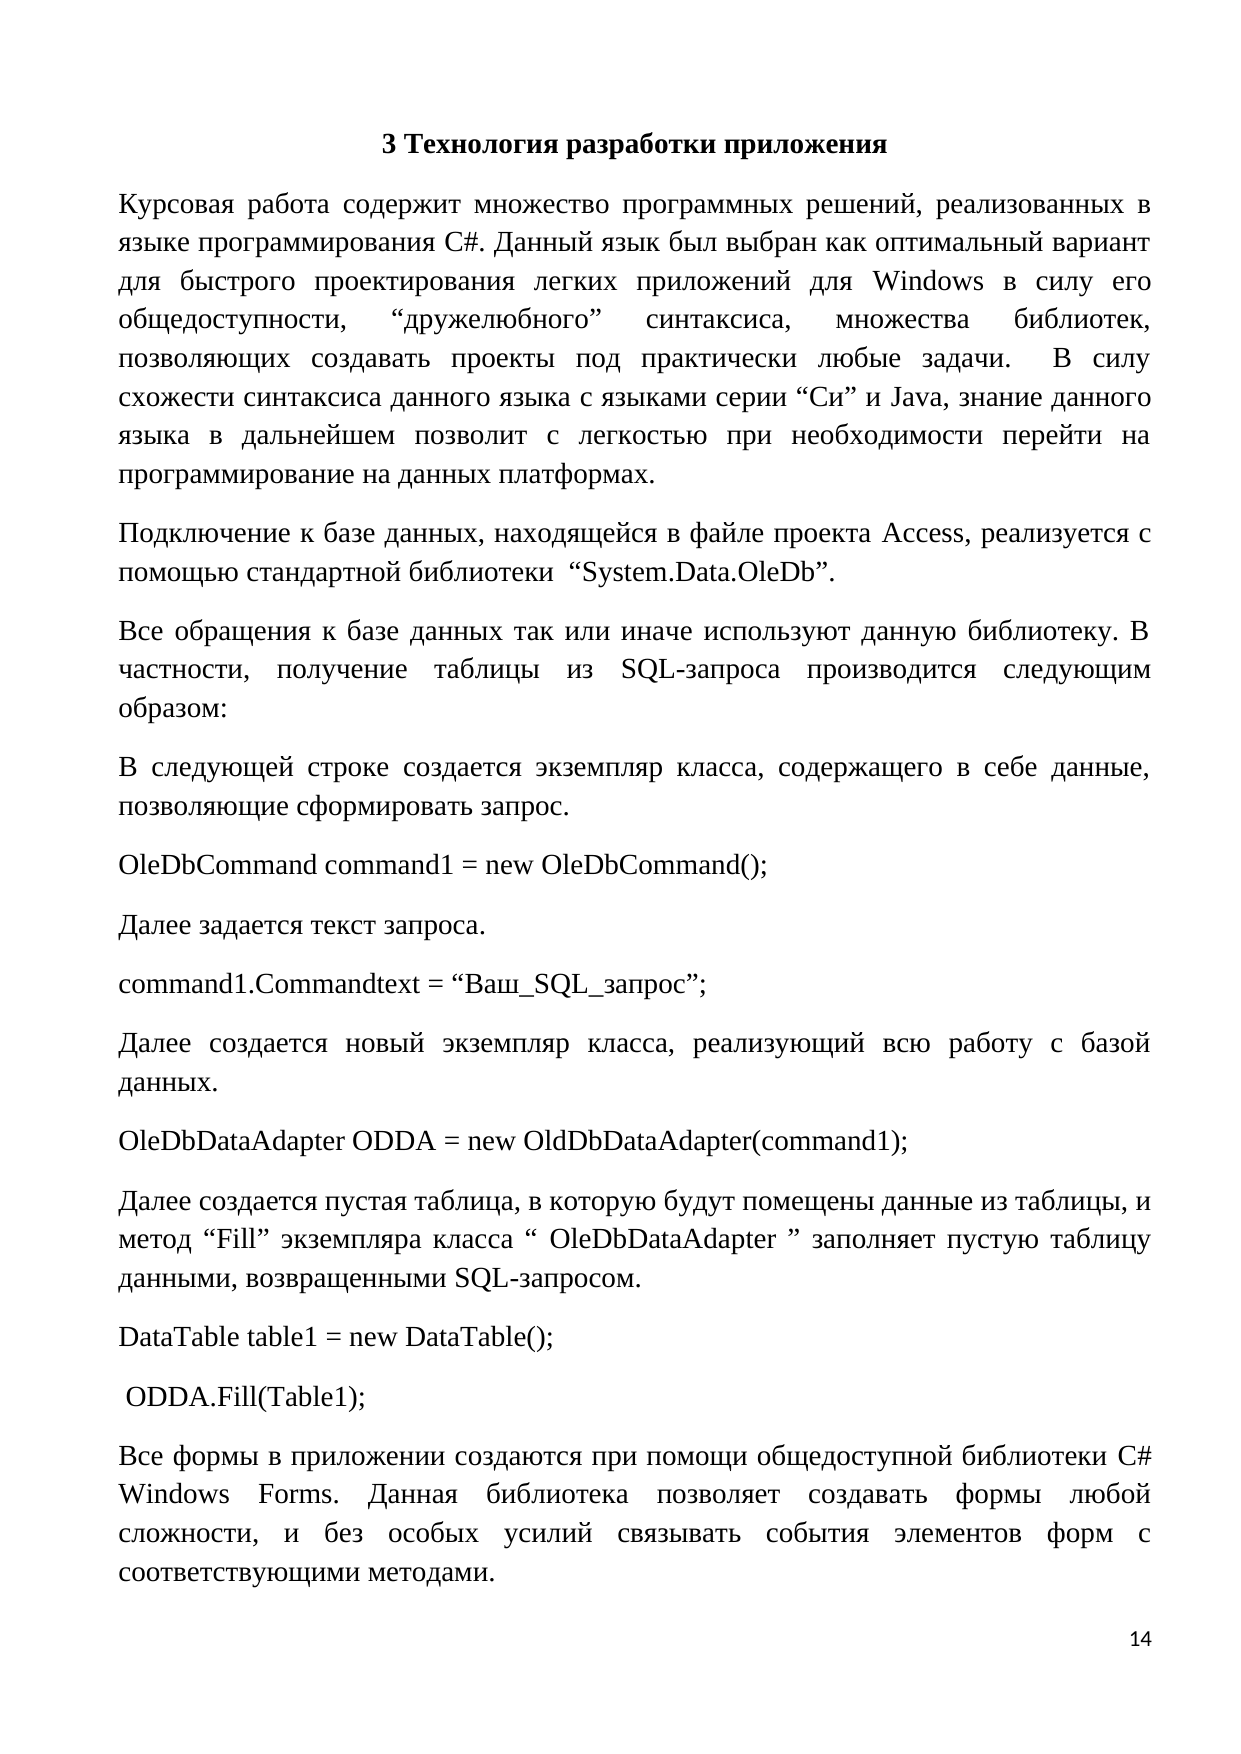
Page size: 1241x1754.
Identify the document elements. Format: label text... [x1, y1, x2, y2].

text OleDbCommand command1 = new OleDbCommand(); [118, 847, 1152, 881]
text Далее задается текст запроса. [118, 907, 1152, 940]
text Далее создается новый экземпляр класса, реализующий всю работу с базой данных. [118, 1026, 1152, 1098]
text ODDA.Fill(Table1); [118, 1379, 1152, 1412]
text DataTable table1 = new DataTable(); [118, 1319, 1152, 1353]
text Все обращения к базе данных так или иначе используют данную библиотеку. В частности, получение таблицы из SQL-запроса производится следующим образом: [118, 613, 1152, 724]
text Курсовая работа содержит множество программных решений, реализованных в языке программирования C#. Данный язык был выбран как оптимальный вариант для быстрого проектирования легких приложений для Windows в силу его общедоступности, “дружелюбного” синтаксиса, множества библиотек, позволяющих создавать проекты под практически любые задачи. В силу схожести синтаксиса данного языка с языками серии “Си” и Java, знание данного языка в дальнейшем позволит с легкостью при необходимости перейти на программирование на данных платформах. [118, 186, 1152, 489]
text В следующей строке создается экземпляр класса, содержащего в себе данные, позволяющие сформировать запрос. [118, 749, 1152, 822]
text OleDbDataAdapter ODDA = new OldDbDataAdapter(command1); [118, 1123, 1152, 1157]
text Подключение к базе данных, находящейся в файле проекта Access, реализуется с помощью стандартной библиотеки “System.Data.OleDb”. [118, 515, 1152, 587]
text Все формы в приложении создаются при помощи общедоступной библиотеки C# Windows Forms. Данная библиотека позволяет создавать формы любой сложности, и без особых усилий связывать события элементов форм с соответствующими методами. [118, 1438, 1152, 1587]
text 3 Технология разработки приложения [118, 127, 1152, 160]
text Далее создается пустая таблица, в которую будут помещены данные из таблицы, и метод “Fill” экземпляра класса “ OleDbDataAdapter ” заполняет пустую таблицу данными, возвращенными SQL-запросом. [118, 1183, 1152, 1293]
text command1.Commandtext = “Ваш_SQL_запрос”; [118, 966, 1152, 1000]
